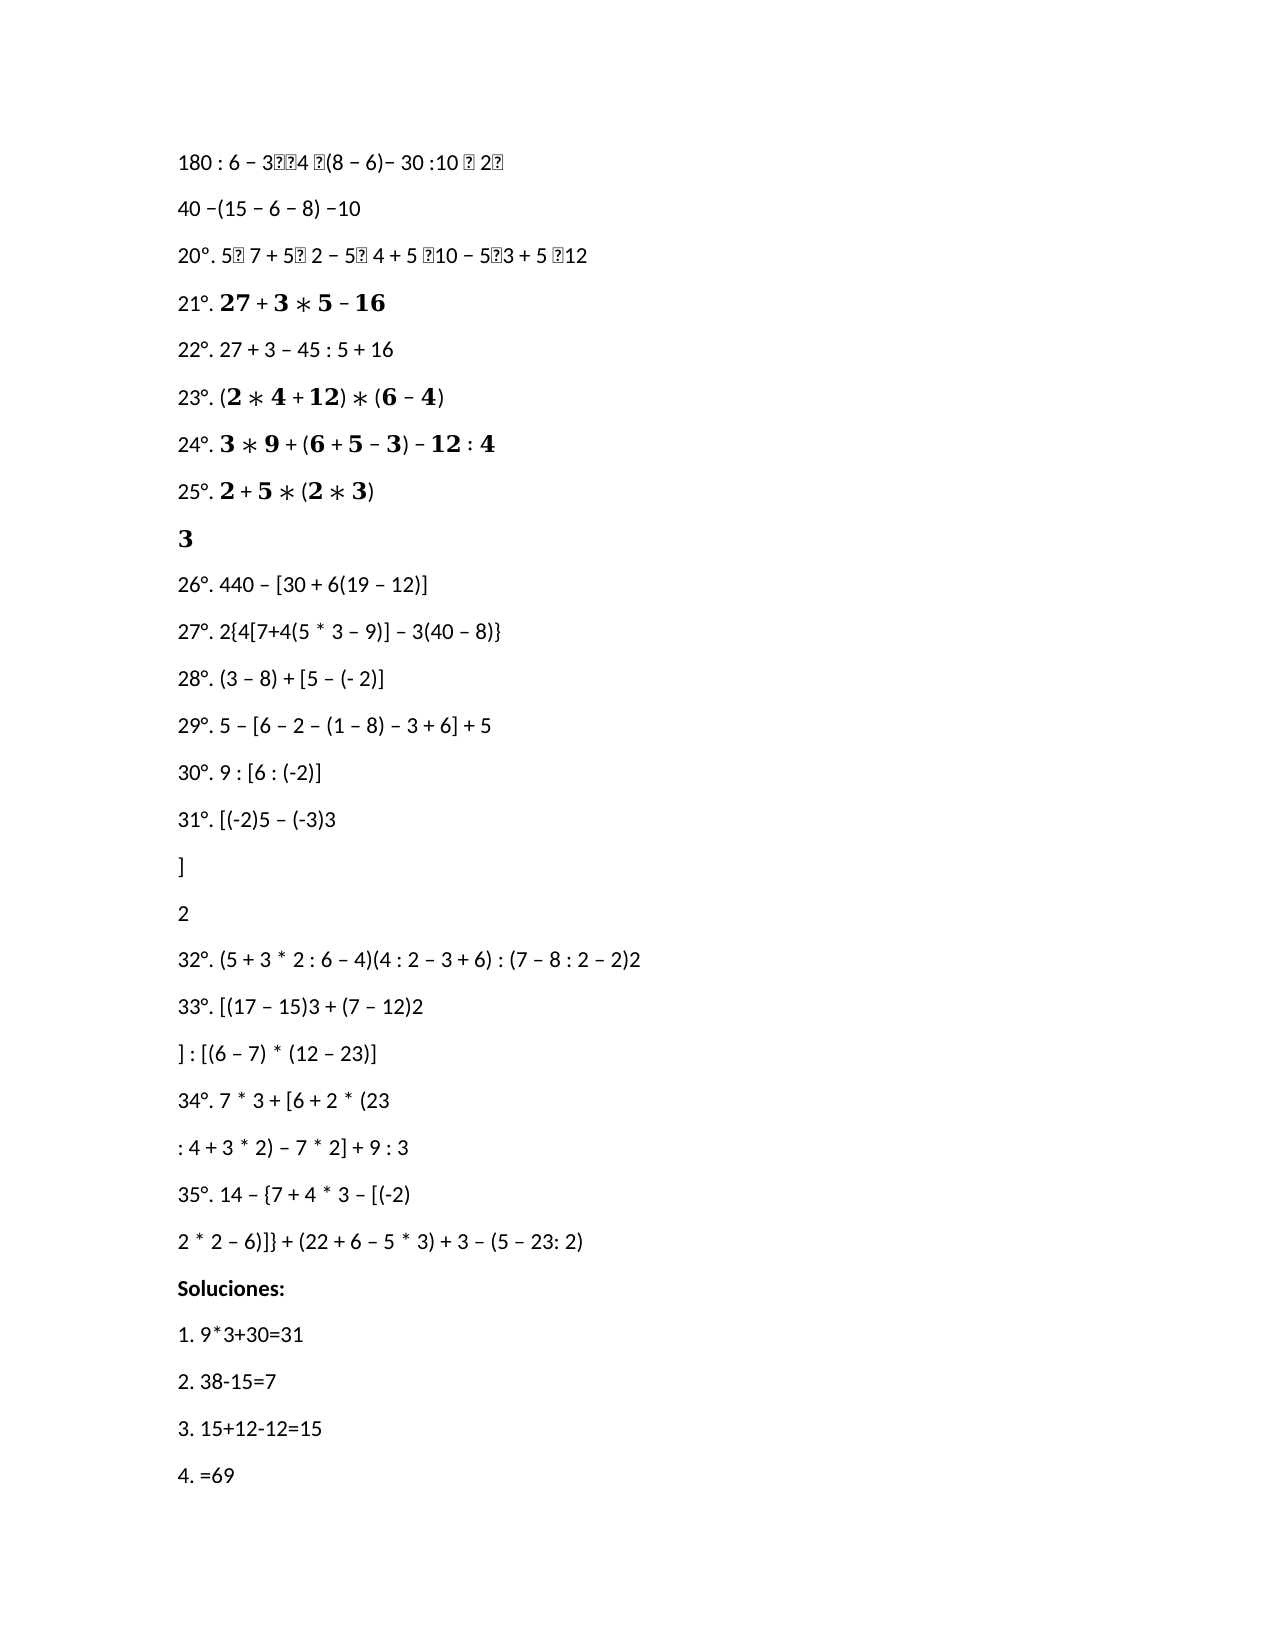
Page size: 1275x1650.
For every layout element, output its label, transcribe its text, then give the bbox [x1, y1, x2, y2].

text 30°. 9 : [6 : (-2)] [177, 758, 1098, 786]
text 2 [177, 899, 1098, 927]
text 2 * 2 – 6)]} + (22 + 6 – 5 * 3) + 3 – (5 – 23: 2) [177, 1227, 1098, 1255]
text 26°. 440 – [30 + 6(19 – 12)] [177, 571, 1098, 599]
text 22°. 27 + 3 – 45 : 5 + 16 [177, 336, 1098, 363]
text 23°. (𝟐 ∗ 𝟒 + 𝟏𝟐) ∗ (𝟔 − 𝟒) [177, 382, 1098, 411]
text 32°. (5 + 3 * 2 : 6 – 4)(4 : 2 – 3 + 6) : (7 – 8 : 2 – 2)2 [177, 946, 1098, 974]
text 20º. 5 7 + 5 2 − 5 4 + 5 10 − 53 + 5 12 [177, 241, 1098, 269]
text 28°. (3 – 8) + [5 – (- 2)] [177, 664, 1098, 692]
text 33°. [(17 – 15)3 + (7 – 12)2 [177, 992, 1098, 1021]
text 3. 15+12-12=15 [177, 1414, 1098, 1442]
text 𝟑 [177, 524, 1098, 552]
text 40 −(15 − 6 − 8) −10 [177, 194, 1098, 222]
text 29°. 5 – [6 – 2 – (1 – 8) – 3 + 6] + 5 [177, 711, 1098, 739]
text : 4 + 3 * 2) – 7 * 2] + 9 : 3 [177, 1133, 1098, 1161]
text ] : [(6 – 7) * (12 – 23)] [177, 1039, 1098, 1067]
text 4. =69 [177, 1461, 1098, 1489]
text 34°. 7 * 3 + [6 + 2 * (23 [177, 1086, 1098, 1114]
text ] [177, 852, 1098, 880]
text 27°. 2{4[7+4(5 * 3 – 9)] – 3(40 – 8)} [177, 617, 1098, 646]
text 31°. [(-2)5 – (-3)3 [177, 805, 1098, 833]
text Soluciones: [177, 1274, 1098, 1302]
text 2. 38-15=7 [177, 1367, 1098, 1396]
text 24°. 𝟑 ∗ 𝟗 + (𝟔 + 𝟓 − 𝟑) − 𝟏𝟐 ∶ 𝟒 [177, 430, 1098, 458]
text 35°. 14 – {7 + 4 * 3 – [(-2) [177, 1180, 1098, 1208]
text 25°. 𝟐 + 𝟓 ∗ (𝟐 ∗ 𝟑) [177, 477, 1098, 505]
text 1. 9*3+30=31 [177, 1321, 1098, 1349]
text 21°. 𝟐𝟕 + 𝟑 ∗ 𝟓 − 𝟏𝟔 [177, 288, 1098, 317]
text 180 : 6 − 34 (8 − 6)− 30 :10  2 [177, 148, 1098, 176]
